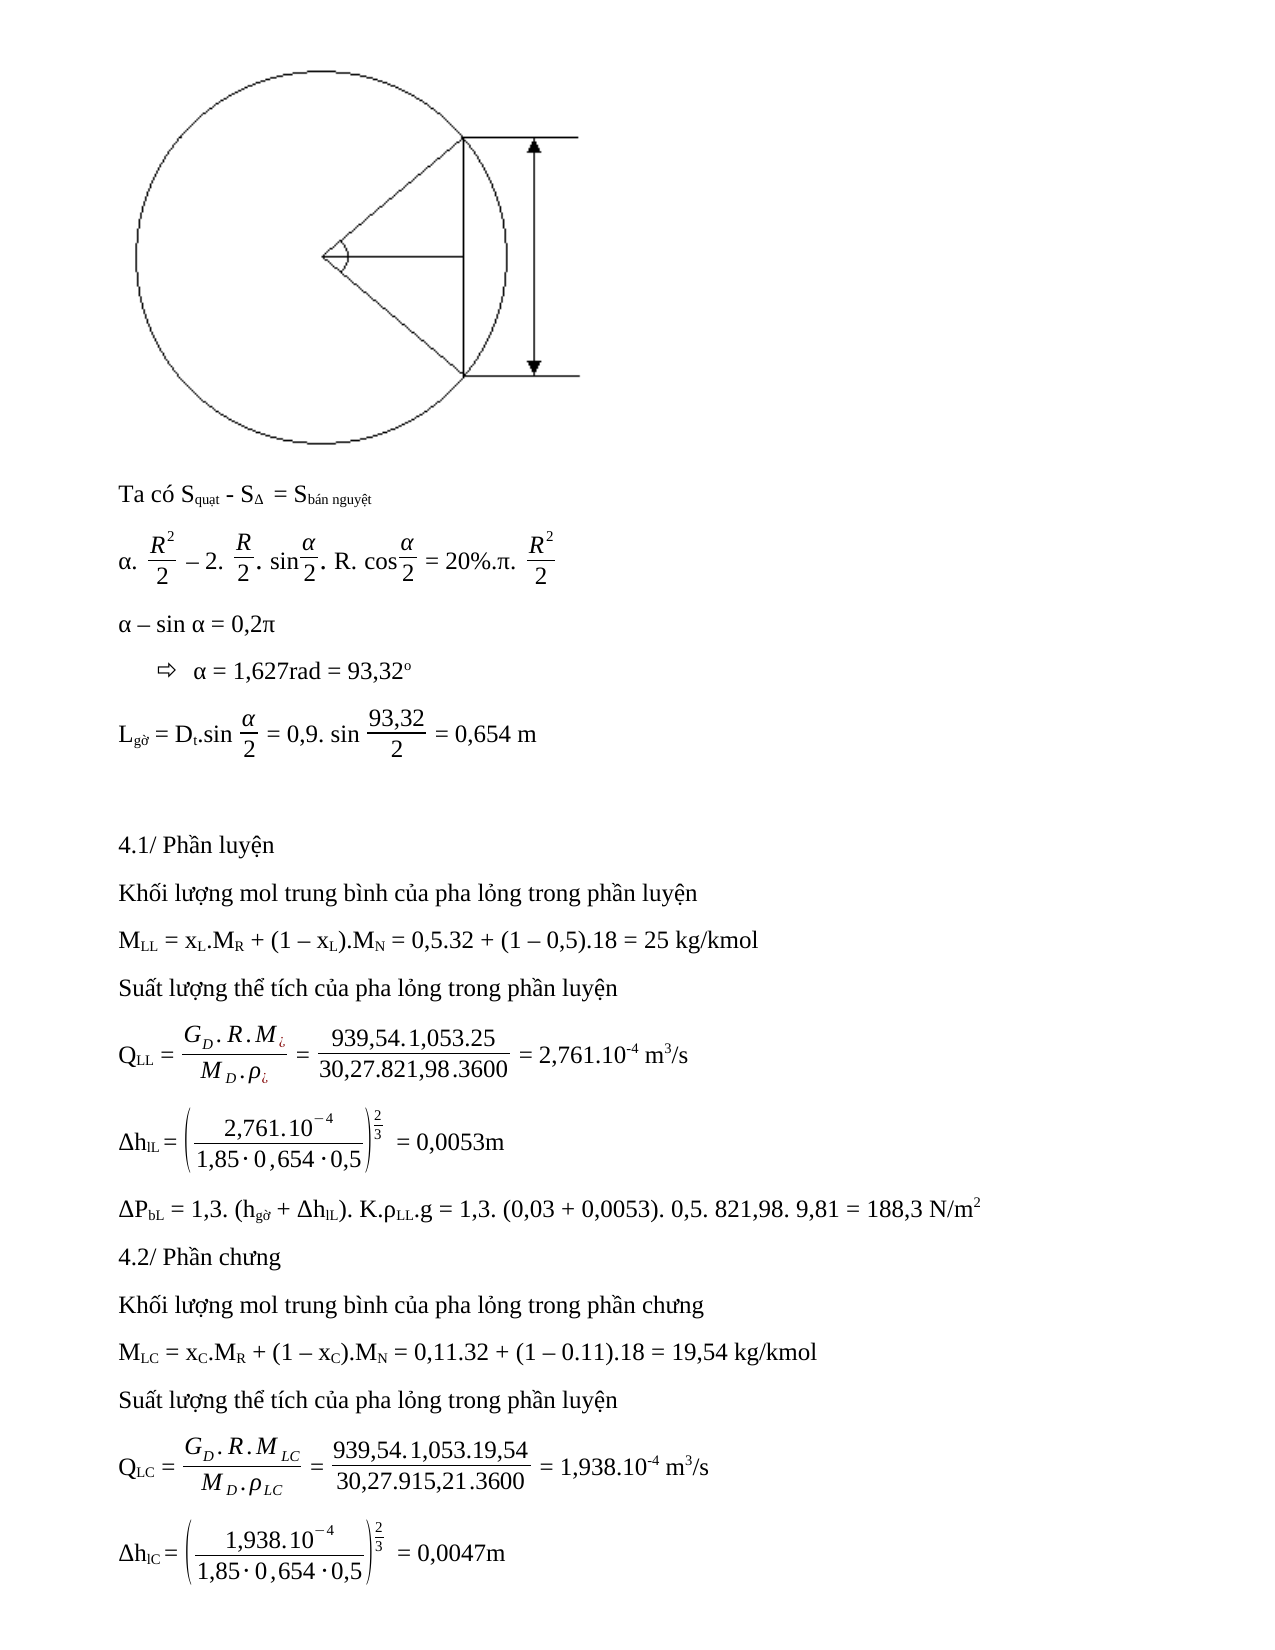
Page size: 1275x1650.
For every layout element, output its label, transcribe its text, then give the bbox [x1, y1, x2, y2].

text ΔhlL = = 0,0053m [118, 1107, 1216, 1175]
text Suất lượng thể tích của pha lỏng trong phần luyện [118, 1385, 1216, 1414]
list α = 1,627rad = 93,32o [156, 656, 1216, 685]
text Suất lượng thể tích của pha lỏng trong phần luyện [118, 973, 1216, 1002]
text QLL = = = 2,761.10-4 m3/s [118, 1021, 1216, 1087]
text Lgờ = Dt.sin = 0,9. sin = 0,654 m [118, 704, 1216, 763]
text Ta có Squạt - SΔ = Sbán nguyệt [118, 479, 1216, 508]
text Khối lượng mol trung bình của pha lỏng trong phần luyện [118, 878, 1216, 907]
text α – sin α = 0,2π [118, 609, 1216, 637]
text 4.2/ Phần chưng [118, 1242, 1216, 1271]
text MLL = xL.MR + (1 – xL).MN = 0,5.32 + (1 – 0,5).18 = 25 kg/kmol [118, 926, 1216, 954]
text ΔhlC = = 0,0047m [118, 1518, 1216, 1587]
text α. – 2. . sin. R. cos = 20%.π. [118, 527, 1216, 589]
text Khối lượng mol trung bình của pha lỏng trong phần chưng [118, 1290, 1216, 1318]
text MLC = xC.MR + (1 – xC).MN = 0,11.32 + (1 – 0.11).18 = 19,54 kg/kmol [118, 1337, 1216, 1366]
text 4.1/ Phần luyện [118, 830, 1216, 859]
picture [118, 59, 601, 461]
text QLC = = = 1,938.10-4 m3/s [118, 1433, 1216, 1499]
text ΔPbL = 1,3. (hgờ + ΔhlL). K.ρLL.g = 1,3. (0,03 + 0,0053). 0,5. 821,98. 9,81 = 188,3 N/m2 [118, 1194, 1216, 1223]
